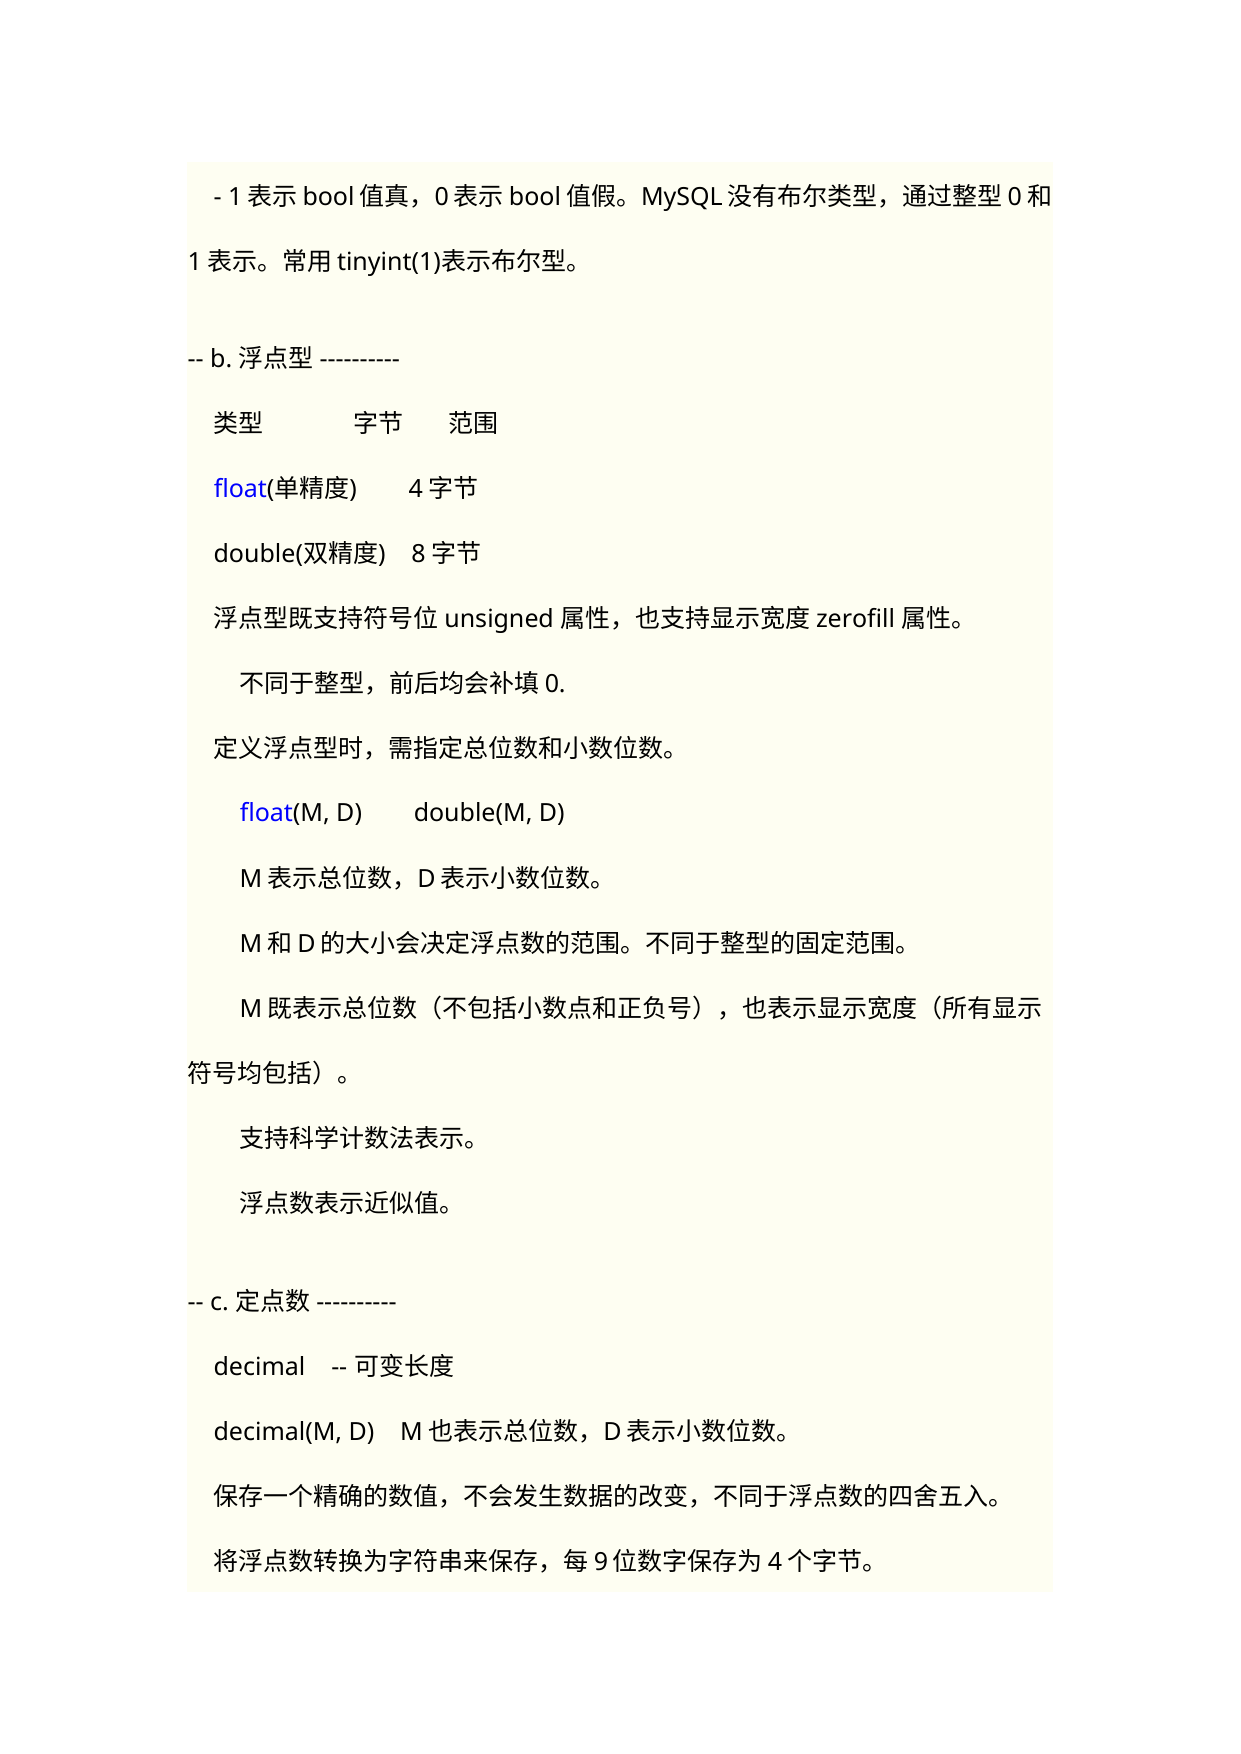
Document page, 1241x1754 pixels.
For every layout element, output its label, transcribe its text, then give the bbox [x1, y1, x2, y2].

text 支持科学计数法表示。 [187, 1104, 1053, 1169]
text -- c. 定点数 ---------- [187, 1267, 1053, 1332]
text M表示总位数，D表示小数位数。 [187, 844, 1053, 909]
text float(M, D) double(M, D) [187, 779, 1053, 844]
text float(单精度) 4字节 [187, 454, 1053, 519]
text decimal -- 可变长度 [187, 1332, 1053, 1397]
text decimal(M, D) M也表示总位数，D表示小数位数。 [187, 1397, 1053, 1462]
text 将浮点数转换为字符串来保存，每9位数字保存为4个字节。 [187, 1527, 1053, 1592]
text - 1表示bool值真，0表示bool值假。MySQL没有布尔类型，通过整型0和1表示。常用tinyint(1)表示布尔型。 [187, 162, 1053, 292]
text -- b. 浮点型 ---------- [187, 324, 1053, 389]
text 类型 字节 范围 [187, 389, 1053, 454]
text M既表示总位数（不包括小数点和正负号），也表示显示宽度（所有显示符号均包括）。 [187, 974, 1053, 1104]
text 浮点数表示近似值。 [187, 1169, 1053, 1234]
text 保存一个精确的数值，不会发生数据的改变，不同于浮点数的四舍五入。 [187, 1462, 1053, 1527]
text M和D的大小会决定浮点数的范围。不同于整型的固定范围。 [187, 909, 1053, 974]
text 浮点型既支持符号位 unsigned 属性，也支持显示宽度 zerofill 属性。 [187, 584, 1053, 649]
text 不同于整型，前后均会补填0. [187, 649, 1053, 714]
text 定义浮点型时，需指定总位数和小数位数。 [187, 714, 1053, 779]
text double(双精度) 8字节 [187, 519, 1053, 584]
